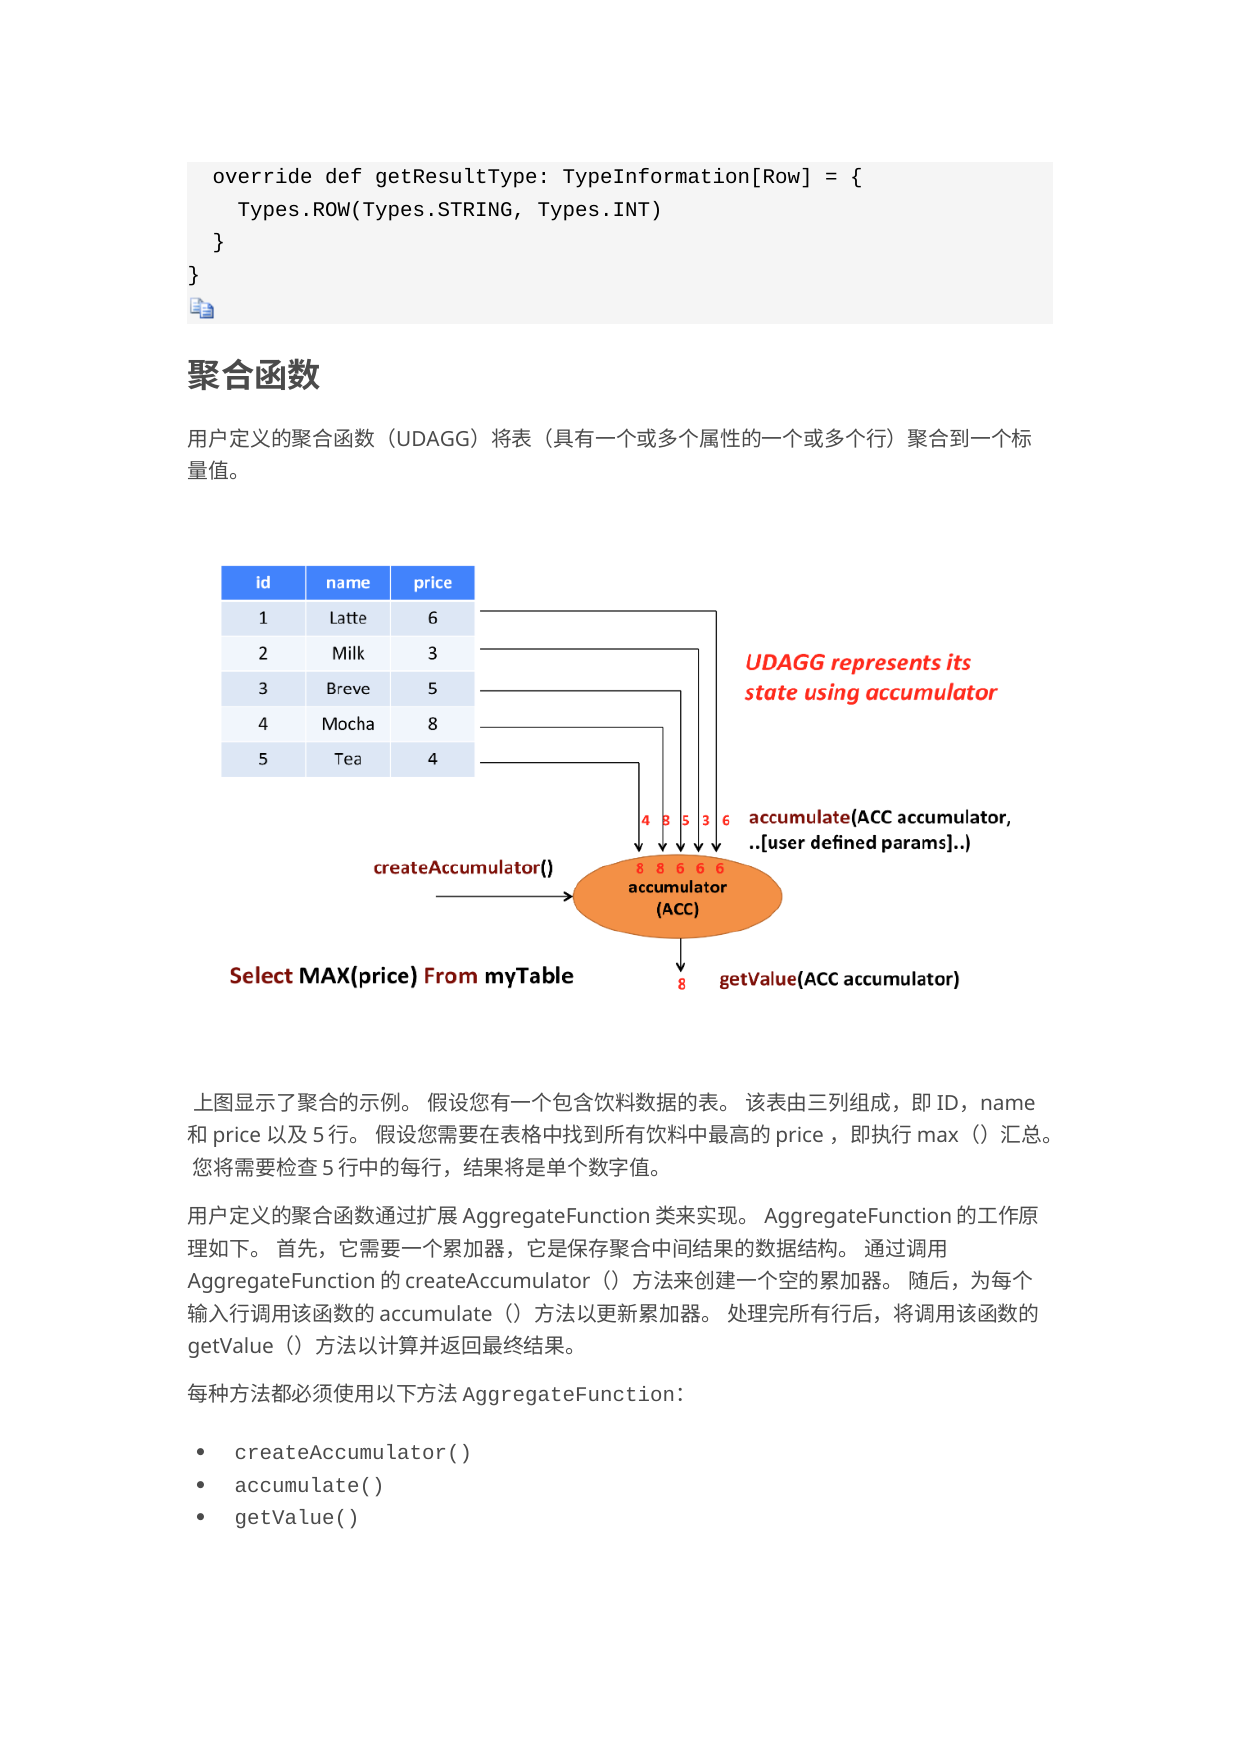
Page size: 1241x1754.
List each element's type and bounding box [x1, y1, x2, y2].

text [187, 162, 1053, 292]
picture [187, 292, 219, 324]
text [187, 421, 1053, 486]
picture [187, 535, 1053, 1020]
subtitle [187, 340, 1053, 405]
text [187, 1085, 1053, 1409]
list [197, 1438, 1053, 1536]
